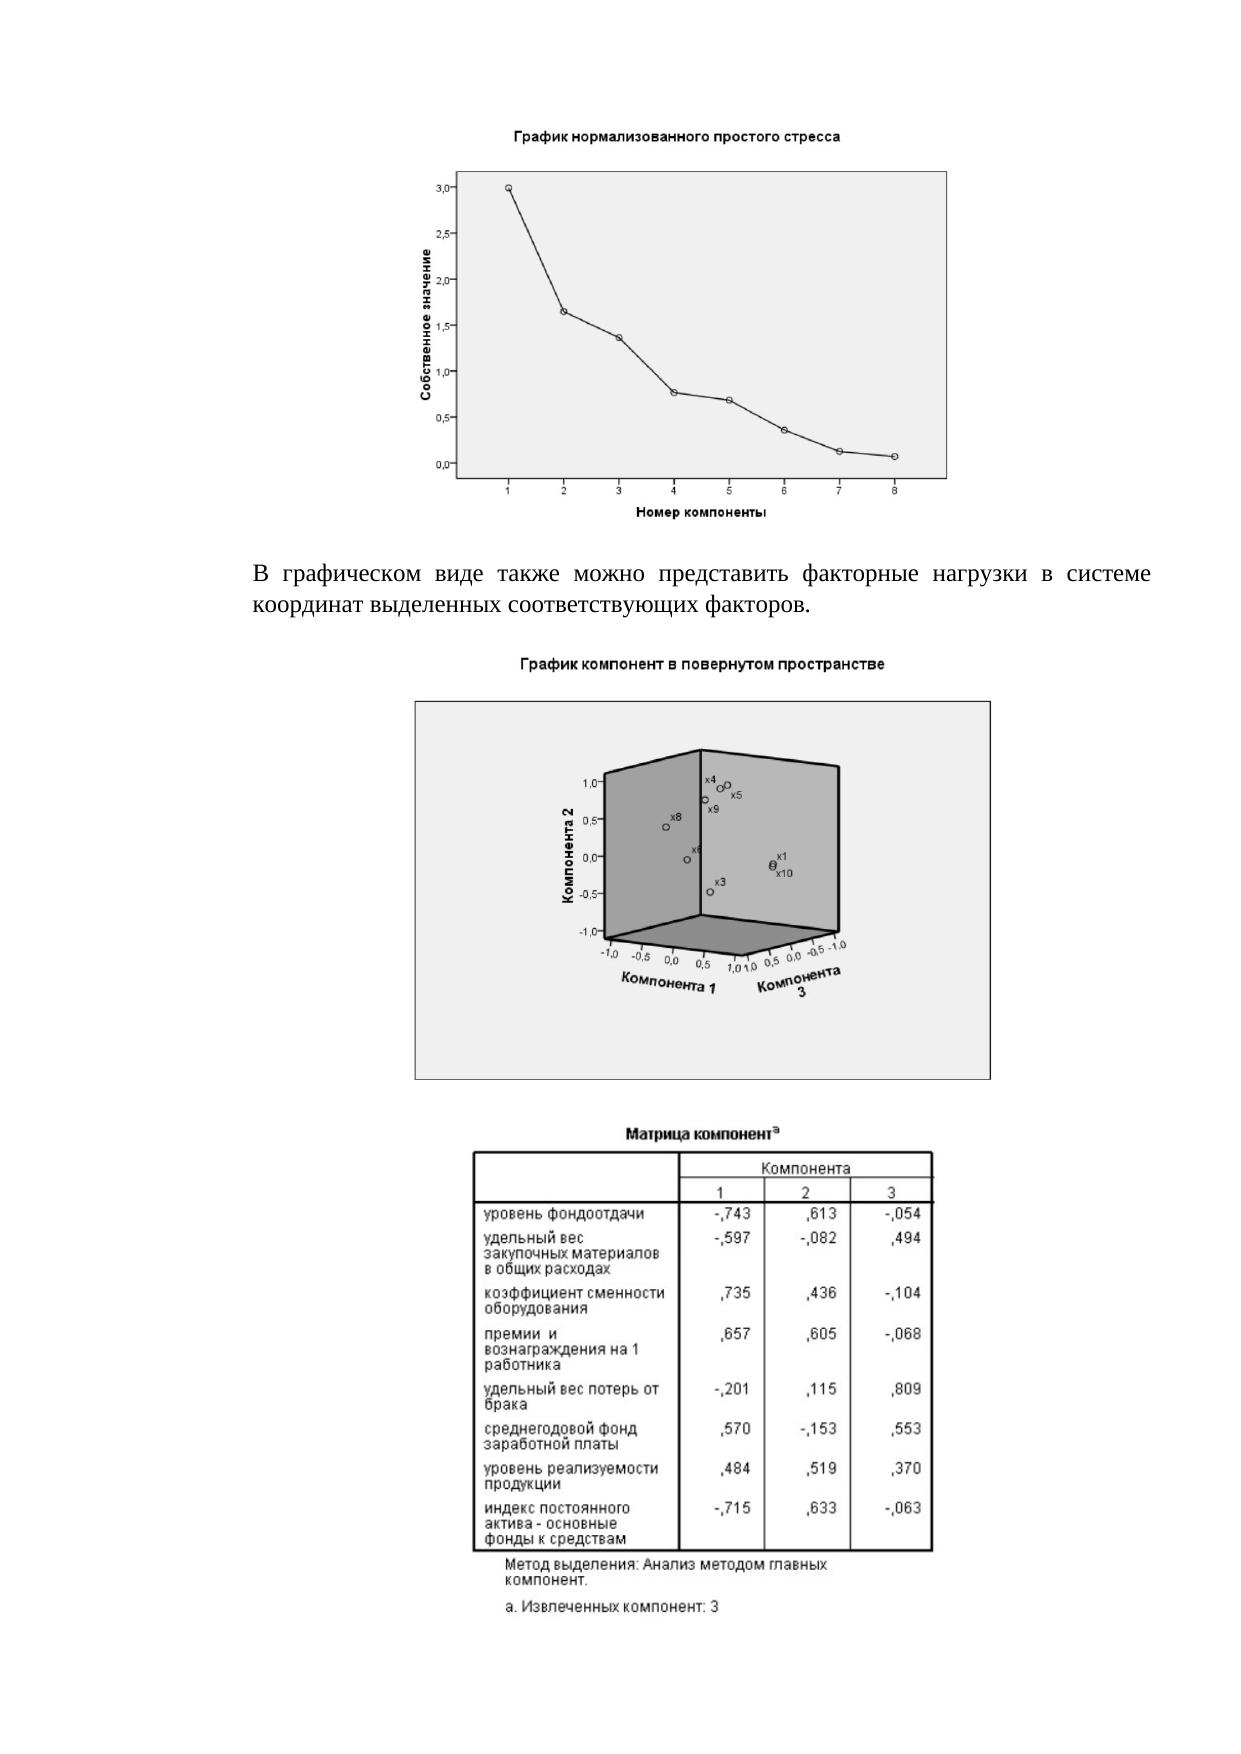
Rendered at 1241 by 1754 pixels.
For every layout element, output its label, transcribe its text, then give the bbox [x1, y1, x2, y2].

picture [406, 651, 998, 1086]
picture [465, 1119, 939, 1617]
picture [406, 118, 998, 525]
list В графическом виде также можно представить факторные нагрузки в системе координат выделенных соответствующих факторов. [252, 558, 1152, 618]
